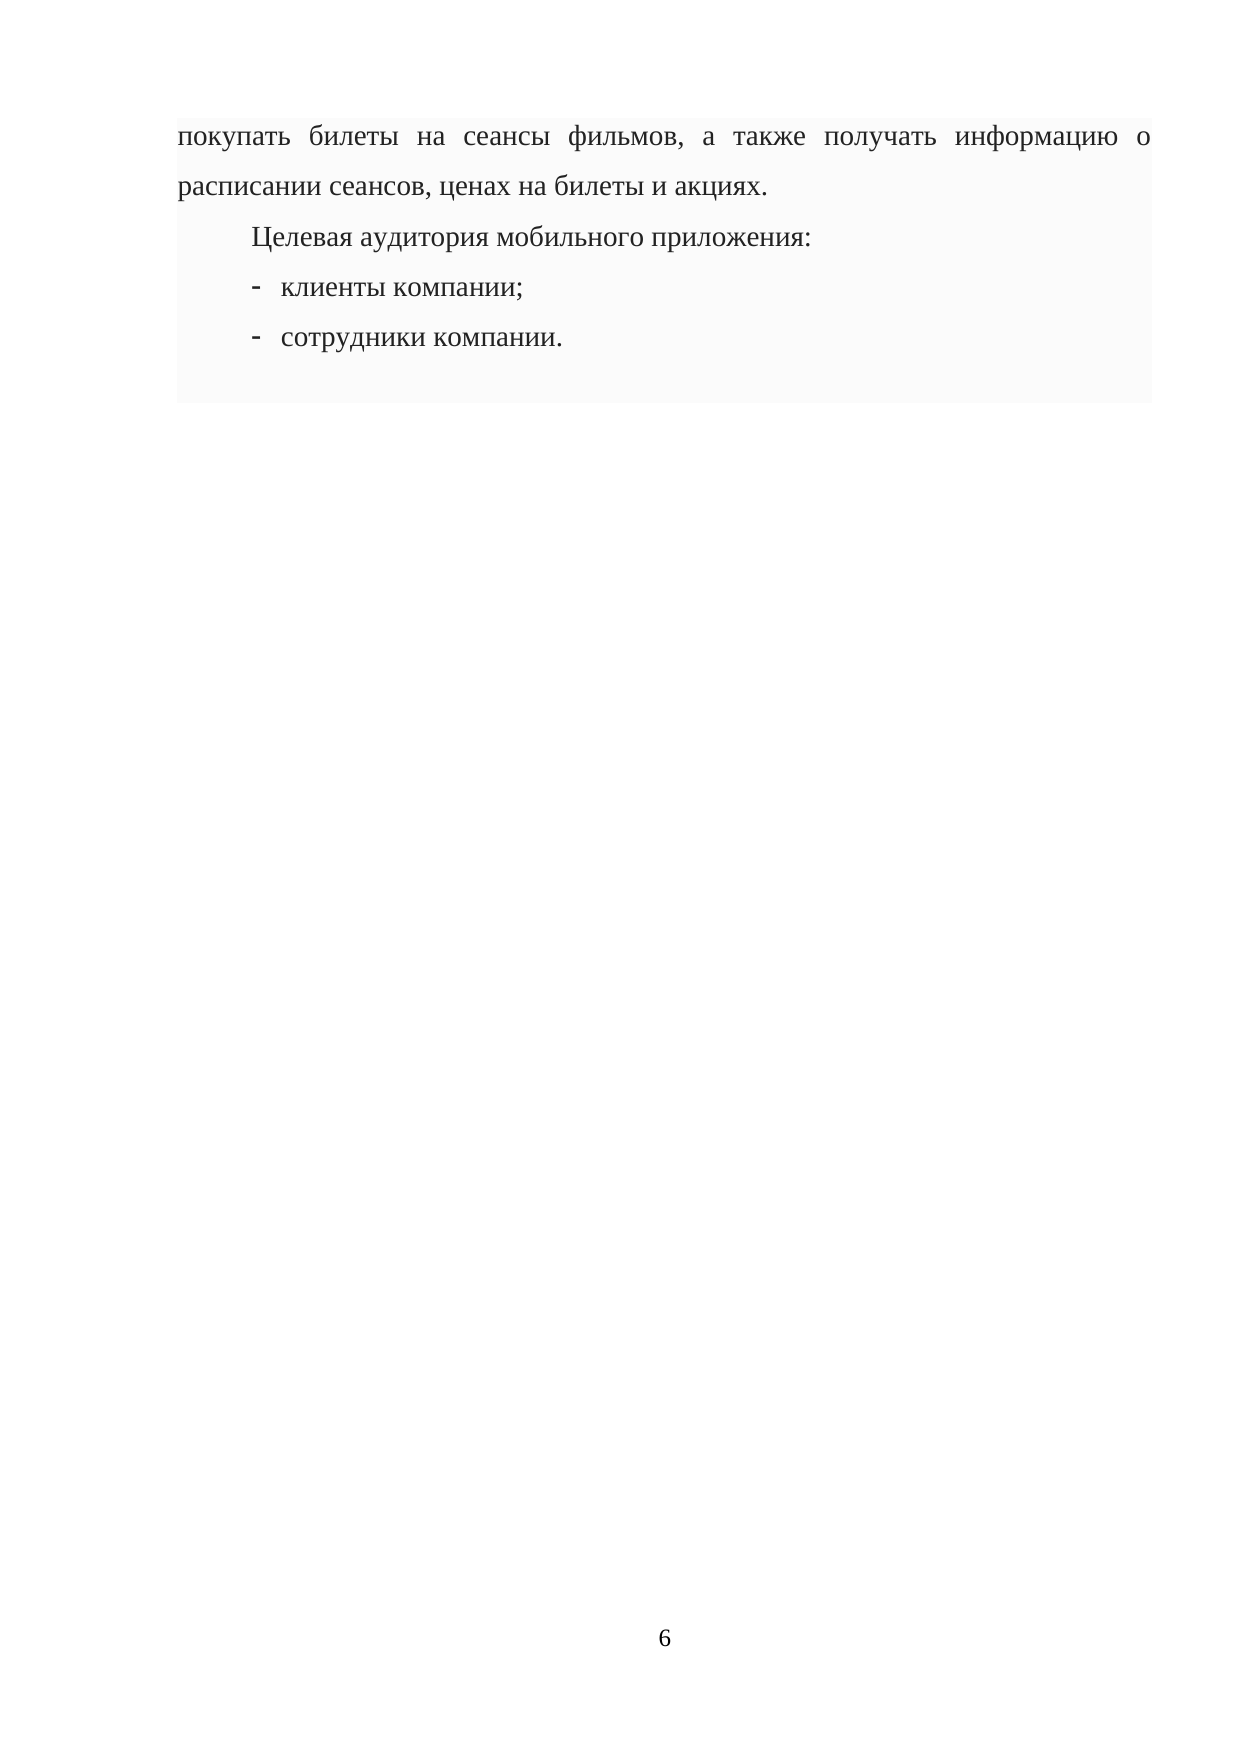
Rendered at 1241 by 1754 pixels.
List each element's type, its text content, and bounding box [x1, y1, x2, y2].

list клиенты компании; [177, 269, 1152, 303]
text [177, 118, 1152, 202]
text Целевая аудитория мобильного приложения: [177, 219, 1152, 252]
list сотрудники компании. [177, 319, 1152, 353]
